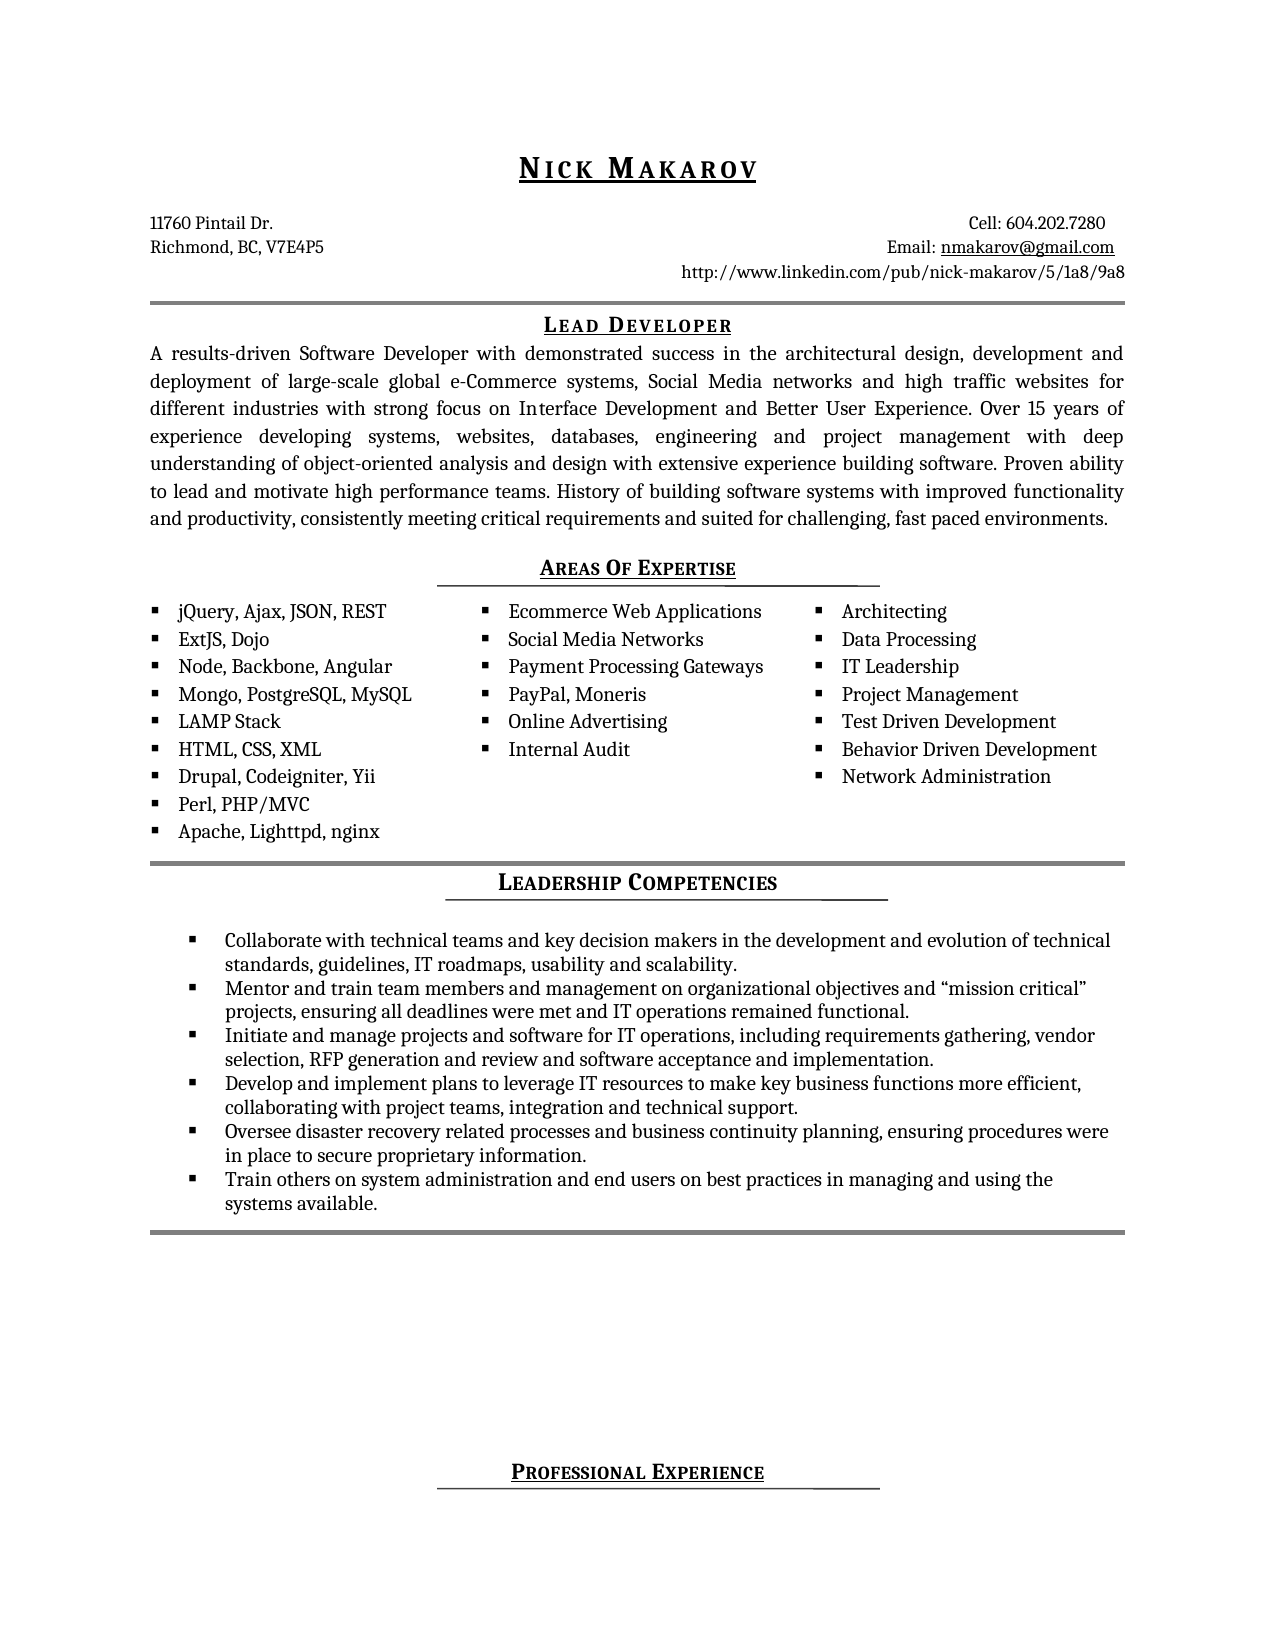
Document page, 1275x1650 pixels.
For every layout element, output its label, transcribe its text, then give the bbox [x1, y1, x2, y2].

text http://www.linkedin.com/pub/nick-makarov/5/1a8/9a8 [150, 262, 1125, 283]
table_header Ecommerce Web Applications Social Media Networks Payment Processing Gateways PayPal, Moneris Online Advertising Internal Audit [469, 600, 802, 847]
text Nick Makarov [150, 150, 1125, 212]
list Initiate and manage projects and software for IT operations, including requirements gathering, vendor selection, RFP generation and review and software acceptance and implementation. [187, 1024, 1125, 1072]
text Richmond, BC, V7E4P5 Email: nmakarov@gmail.com [150, 237, 1125, 259]
subtitle Lead Developer [150, 311, 1125, 338]
list Train others on system administration and end users on best practices in managing and using the systems available. [187, 1168, 1125, 1216]
list Oversee disaster recovery related processes and business continuity planning, ensuring procedures were in place to secure proprietary information. [187, 1120, 1125, 1168]
table_header Architecting Data Processing IT Leadership Project Management Test Driven Development Behavior Driven Development Network Administration [802, 600, 1136, 847]
list Mentor and train team members and management on organizational objectives and “mission critical” projects, ensuring all deadlines were met and IT operations remained functional. [187, 976, 1125, 1024]
table_header jQuery, Ajax, JSON, REST ExtJS, Dojo Node, Backbone, Angular Mongo, PostgreSQL, MySQL LAMP Stack HTML, CSS, XML Drupal, Codeigniter, Yii Perl, PHP/MVC Apache, Lighttpd, nginx [139, 600, 469, 847]
text 11760 Pintail Dr. Cell: 604.202.7280 [150, 212, 1125, 234]
subtitle Leadership Competencies [150, 868, 1125, 897]
list Develop and implement plans to leverage IT resources to make key business functions more efficient, collaborating with project teams, integration and technical support. [187, 1072, 1125, 1120]
list Collaborate with technical teams and key decision makers in the development and evolution of technical standards, guidelines, IT roadmaps, usability and scalability. [187, 928, 1125, 976]
subtitle Professional Experience [150, 1458, 1125, 1485]
subtitle Areas Of Expertise [150, 555, 1125, 582]
